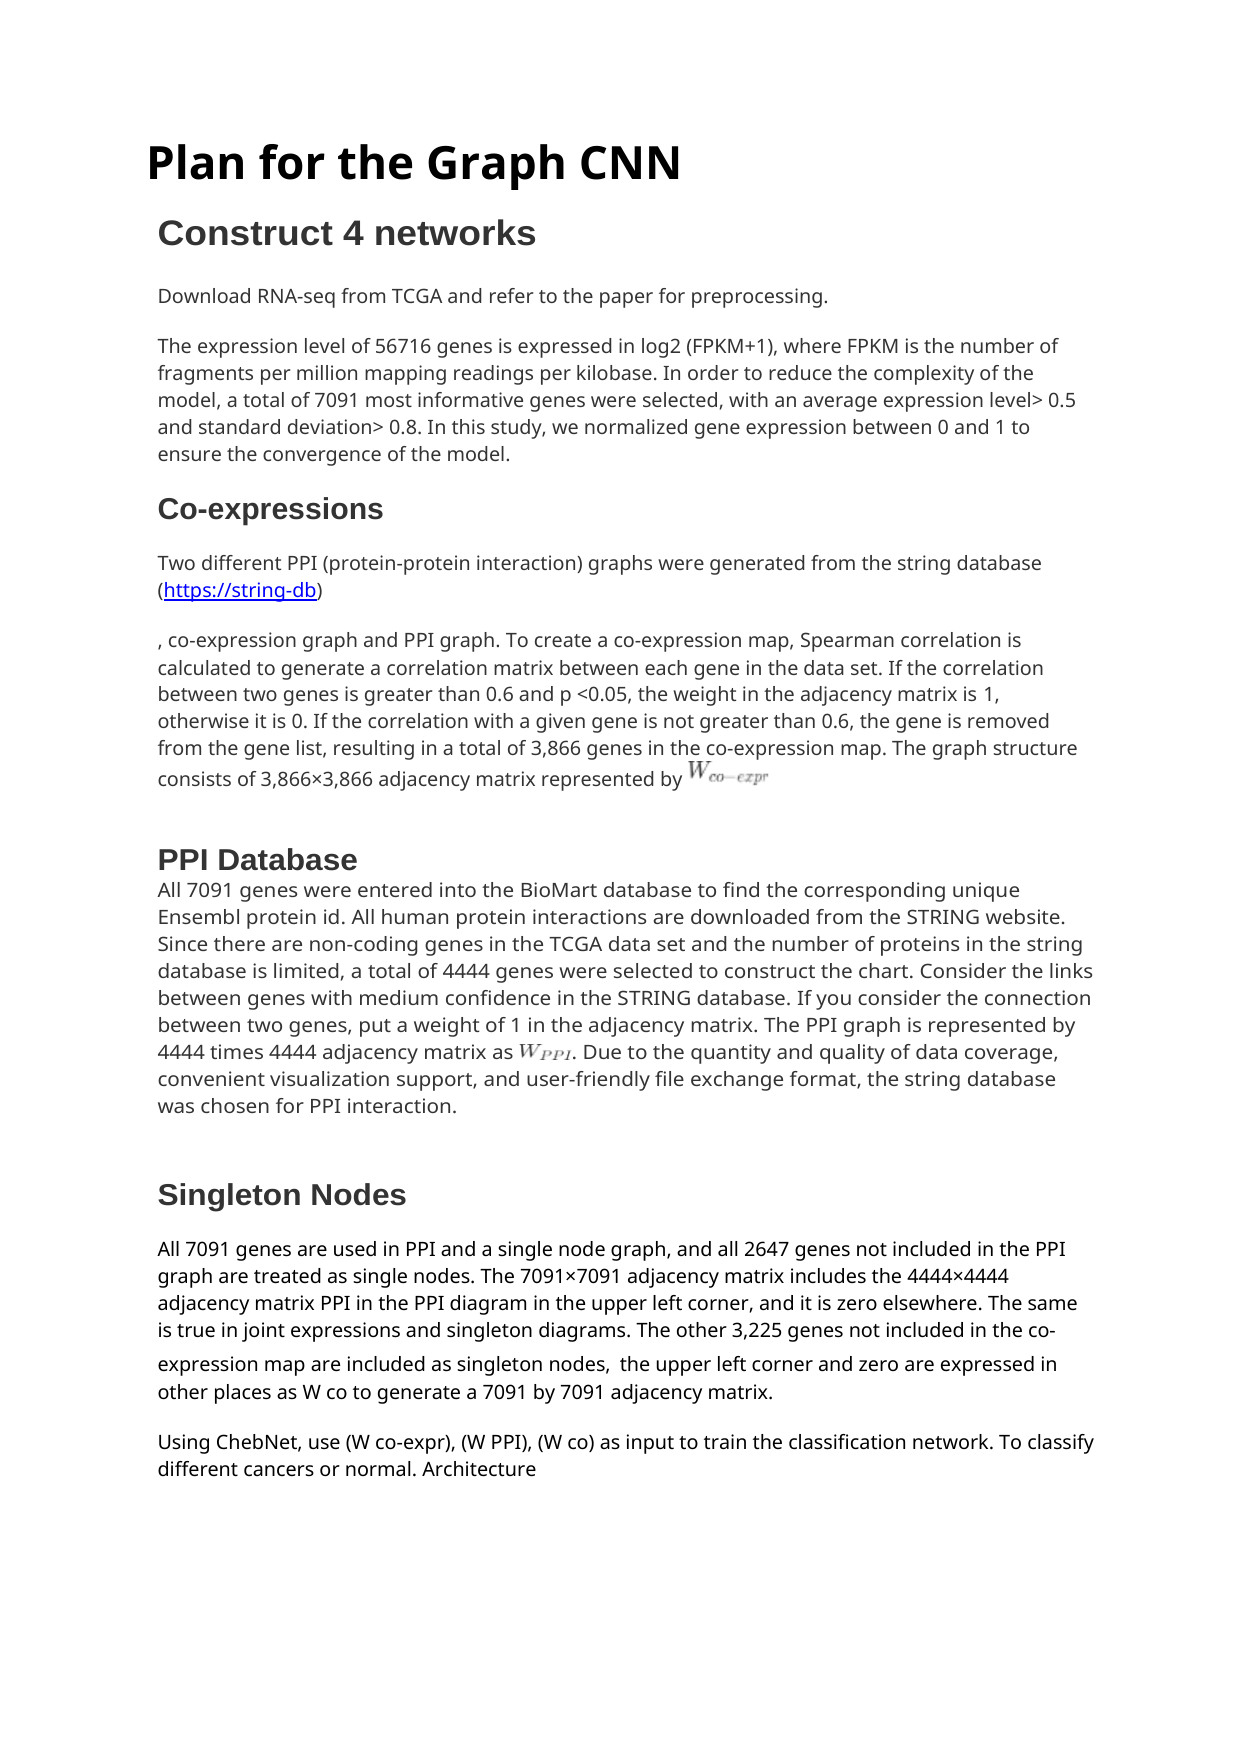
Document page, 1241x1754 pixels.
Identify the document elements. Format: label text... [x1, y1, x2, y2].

subtitle , co-expression graph and PPI graph. To create a co-expression map, Spearman correlation is calculated to generate a correlation matrix between each gene in the data set. If the correlation between two genes is greater than 0.6 and p <0.05, the weight in the adjacency matrix is ​​1, otherwise it is 0. If the correlation with a given gene is not greater than 0.6, the gene is removed from the gene list, resulting in a total of 3,866 genes in the co-expression map. The graph structure consists of 3,866×3,866 adjacency matrix represented by [157, 627, 1096, 792]
subtitle PPI Database [157, 842, 1096, 876]
subtitle Singleton Nodes [157, 1177, 1096, 1212]
subtitle The expression level of 56716 genes is expressed in log2 (FPKM+1), where FPKM is the number of fragments per million mapping readings per kilobase. In order to reduce the complexity of the model, a total of 7091 most informative genes were selected, with an average expression level> 0.5 and standard deviation> 0.8. In this study, we normalized gene expression between 0 and 1 to ensure the convergence of the model. [157, 332, 1096, 467]
picture [687, 761, 770, 787]
subtitle All 7091 genes were entered into the BioMart database to find the corresponding unique Ensembl protein id. All human protein interactions are downloaded from the STRING website. Since there are non-coding genes in the TCGA data set and the number of proteins in the string database is limited, a total of 4444 genes were selected to construct the chart. Consider the links between genes with medium confidence in the STRING database. If you consider the connection between two genes, put a weight of 1 in the adjacency matrix. The PPI graph is represented by 4444 times 4444 adjacency matrix as . Due to the quantity and quality of data coverage, convenient visualization support, and user-friendly file exchange format, the string database was chosen for PPI interaction. [157, 876, 1096, 1119]
subtitle Download RNA-seq from TCGA and refer to the paper for preprocessing. [157, 282, 1096, 309]
subtitle Using ChebNet, use (W co-expr), (W PPI), (W co) as input to train the classification network. To classify different cancers or normal. Architecture [157, 1428, 1096, 1482]
subtitle Construct 4 networks [157, 195, 1096, 258]
subtitle Co-expressions [157, 491, 1096, 526]
subtitle All 7091 genes are used in PPI and a single node graph, and all 2647 genes not included in the PPI graph are treated as single nodes. The 7091×7091 adjacency matrix includes the 4444×4444 adjacency matrix PPI in the PPI diagram in the upper left corner, and it is zero elsewhere. The same is true in joint expressions and singleton diagrams. The other 3,225 genes not included in the co-expression map are included as singleton nodes, the upper left corner and zero are expressed in other places as W co to generate a 7091 by 7091 adjacency matrix. [157, 1235, 1096, 1405]
title Plan for the Graph CNN [146, 117, 1096, 195]
subtitle Two different PPI (protein-protein interaction) graphs were generated from the string database (https://string-db) [157, 549, 1096, 603]
picture [519, 1044, 572, 1060]
